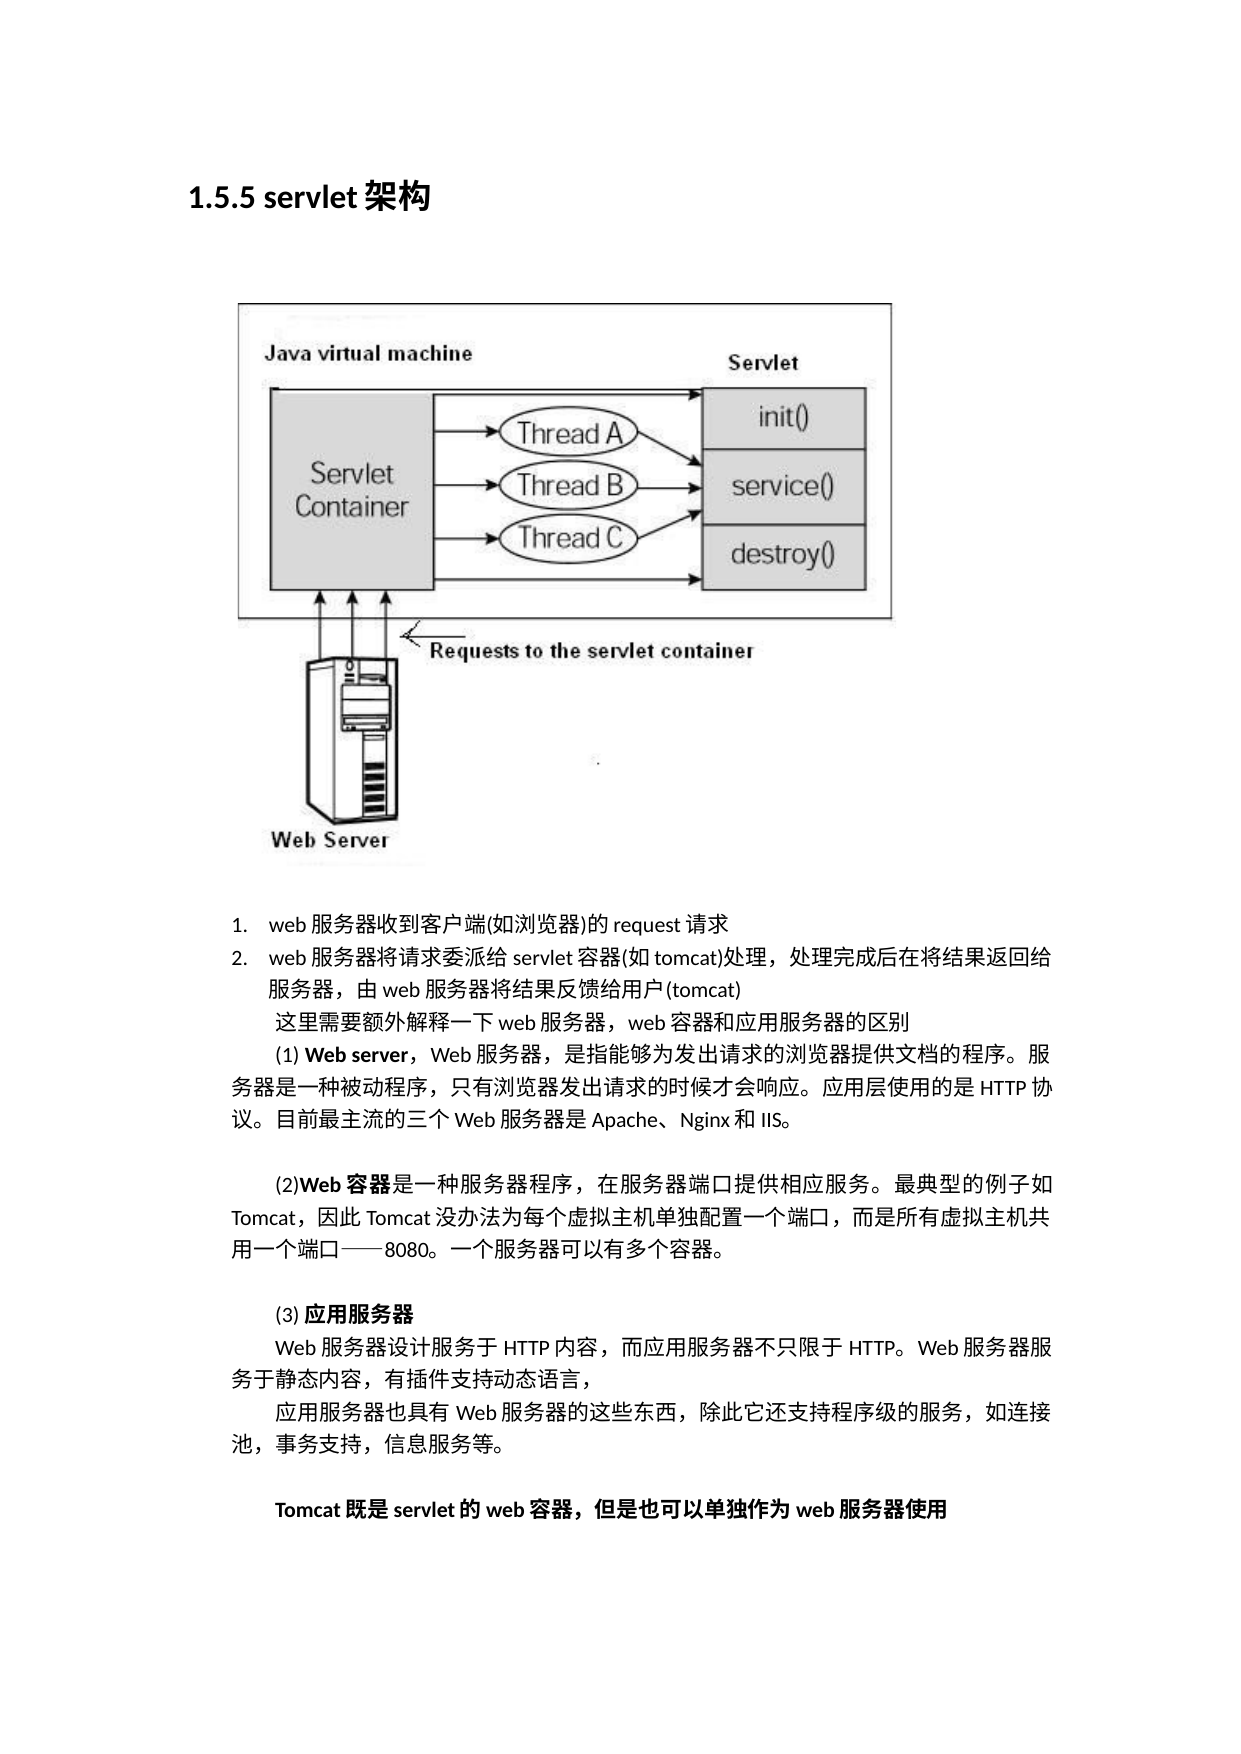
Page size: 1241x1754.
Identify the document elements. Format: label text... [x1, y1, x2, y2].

list web服务器将请求委派给servlet容器(如tomcat)处理，处理完成后在将结果返回给服务器，由web服务器将结果反馈给用户(tomcat) [231, 939, 1053, 1004]
text 应用服务器也具有Web服务器的这些东西，除此它还支持程序级的服务，如连接池，事务支持，信息服务等。 [231, 1394, 1053, 1459]
text (1) Web server，Web服务器，是指能够为发出请求的浏览器提供文档的程序。服务器是一种被动程序，只有浏览器发出请求的时候才会响应。应用层使用的是HTTP协议。目前最主流的三个Web服务器是Apache、Nginx和IIS。 [231, 1037, 1053, 1134]
picture [237, 303, 897, 893]
text Tomcat既是servlet的web容器，但是也可以单独作为web服务器使用 [231, 1492, 1053, 1524]
text (3) 应用服务器 [231, 1297, 1053, 1329]
subtitle 1.5.5 servlet架构 [187, 162, 1053, 227]
list web服务器收到客户端(如浏览器)的request请求 [231, 907, 1053, 939]
text (2)Web容器是一种服务器程序，在服务器端口提供相应服务。最典型的例子如Tomcat，因此Tomcat没办法为每个虚拟主机单独配置一个端口，而是所有虚拟主机共用一个端口——8080。一个服务器可以有多个容器。 [231, 1167, 1053, 1264]
text Web服务器设计服务于HTTP内容，而应用服务器不只限于HTTP。Web服务器服务于静态内容，有插件支持动态语言， [231, 1329, 1053, 1394]
text 这里需要额外解释一下web服务器，web容器和应用服务器的区别 [231, 1004, 1053, 1037]
